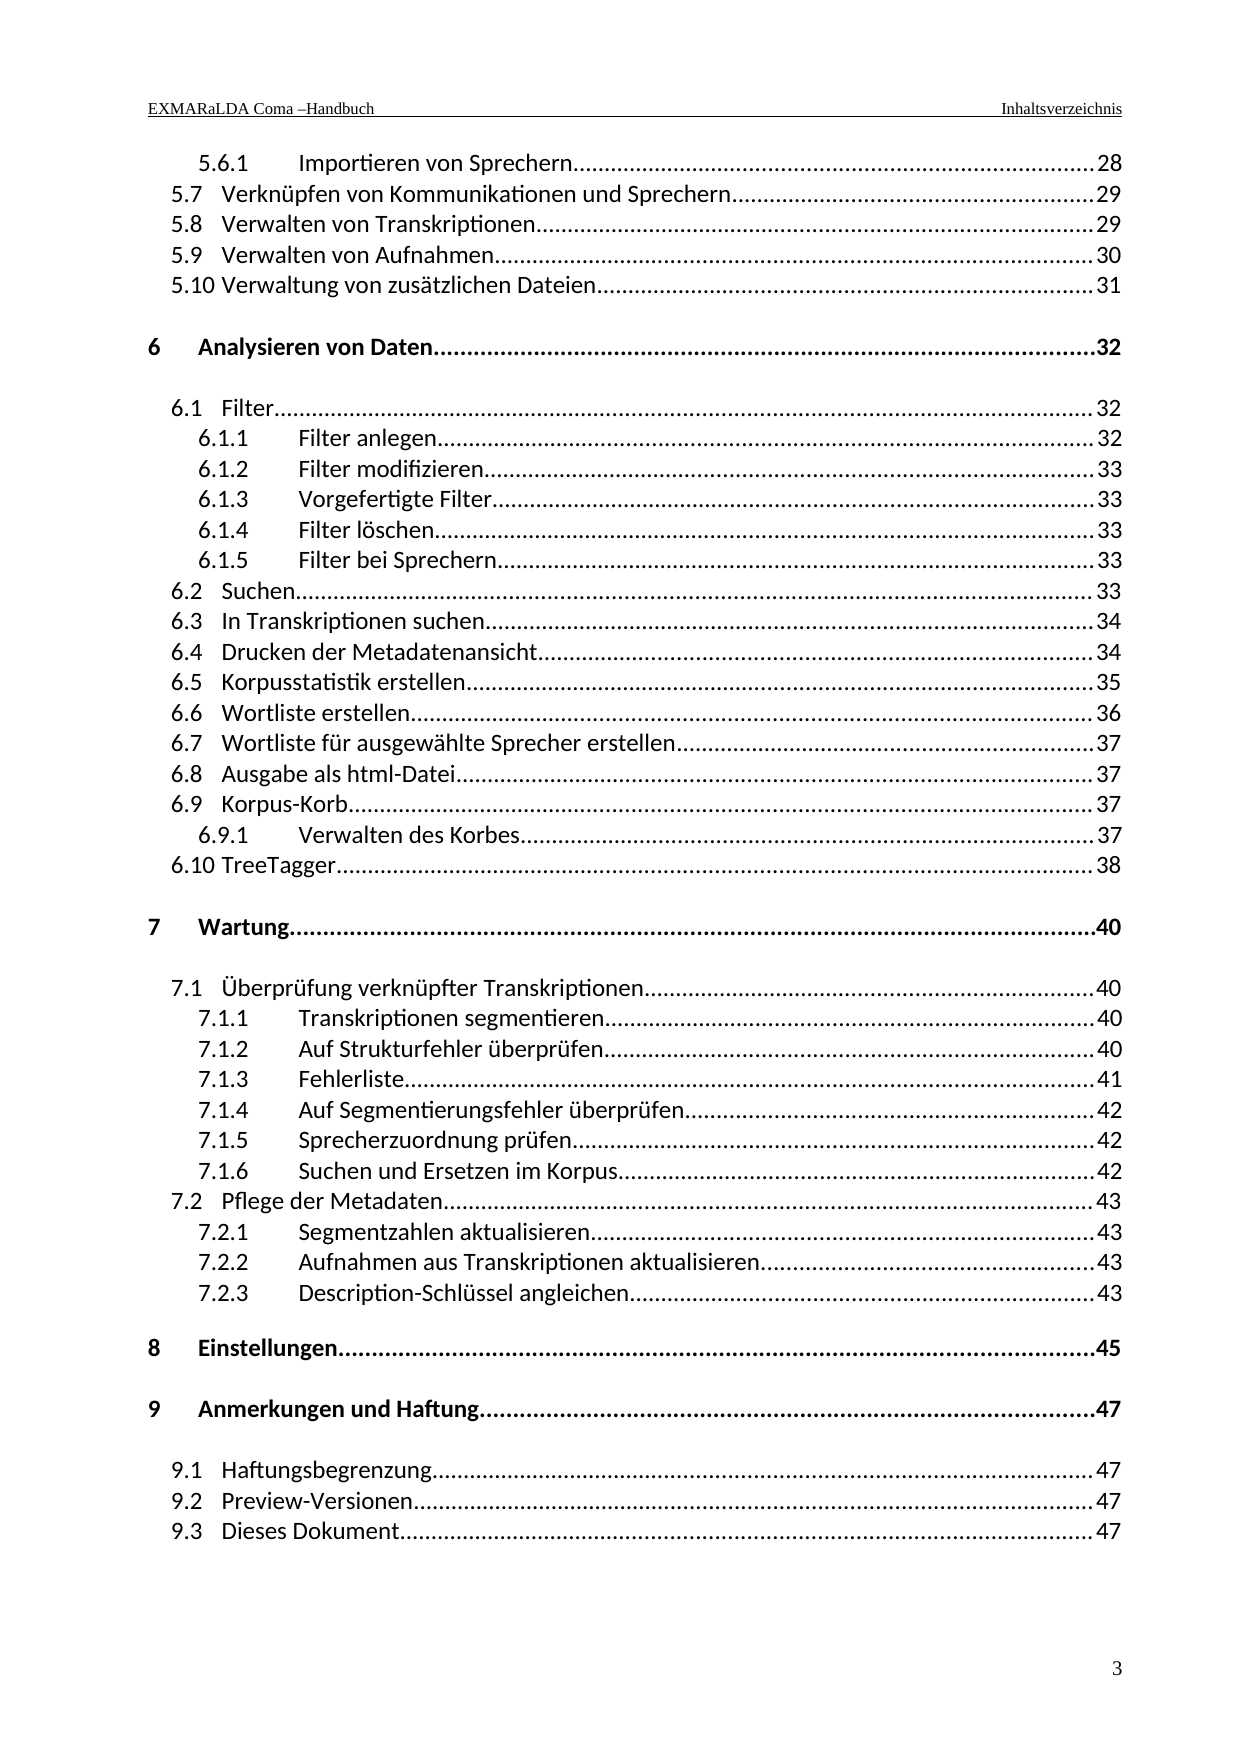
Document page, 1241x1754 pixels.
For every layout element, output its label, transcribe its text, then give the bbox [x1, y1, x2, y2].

text 6.8 Ausgabe als html-Datei 37 [171, 758, 1122, 788]
text 7 Wartung 40 [148, 911, 1122, 941]
text 6.1.3 Vorgefertigte Filter 33 [198, 483, 1122, 514]
text 9 Anmerkungen und Haftung 47 [148, 1393, 1122, 1424]
text 6.2 Suchen 33 [171, 575, 1122, 605]
text 7.1.4 Auf Segmentierungsfehler überprüfen 42 [198, 1094, 1122, 1124]
text 8 Einstellungen 45 [148, 1332, 1122, 1363]
text 6.5 Korpusstatistik erstellen 35 [171, 666, 1122, 697]
text 7.2.3 Description-Schlüssel angleichen 43 [198, 1277, 1122, 1307]
text 5.10 Verwaltung von zusätzlichen Dateien 31 [171, 270, 1122, 300]
text 5.8 Verwalten von Transkriptionen 29 [171, 209, 1122, 239]
text 6.1.5 Filter bei Sprechern 33 [198, 544, 1122, 575]
text 6.1.1 Filter anlegen 32 [198, 422, 1122, 453]
text 6.10 TreeTagger 38 [171, 849, 1122, 880]
text 7.2 Pflege der Metadaten 43 [171, 1185, 1122, 1216]
text 6.1.4 Filter löschen 33 [198, 514, 1122, 544]
text 6.6 Wortliste erstellen 36 [171, 697, 1122, 727]
text 7.1.5 Sprecherzuordnung prüfen 42 [198, 1124, 1122, 1155]
text 6.1 Filter 32 [171, 392, 1122, 422]
text 9.3 Dieses Dokument 47 [171, 1516, 1122, 1546]
text 6 Analysieren von Daten 32 [148, 331, 1122, 361]
text 7.1 Überprüfung verknüpfter Transkriptionen 40 [171, 972, 1122, 1002]
text 7.1.6 Suchen und Ersetzen im Korpus 42 [198, 1155, 1122, 1185]
text 7.2.1 Segmentzahlen aktualisieren 43 [198, 1216, 1122, 1246]
text 6.4 Drucken der Metadatenansicht 34 [171, 636, 1122, 666]
text 9.2 Preview-Versionen 47 [171, 1485, 1122, 1516]
text 6.3 In Transkriptionen suchen 34 [171, 605, 1122, 636]
text 7.1.3 Fehlerliste 41 [198, 1063, 1122, 1094]
text 9.1 Haftungsbegrenzung 47 [171, 1454, 1122, 1485]
text 7.1.2 Auf Strukturfehler überprüfen 40 [198, 1033, 1122, 1063]
text 6.9.1 Verwalten des Korbes 37 [198, 819, 1122, 849]
text 5.9 Verwalten von Aufnahmen 30 [171, 239, 1122, 270]
text 6.7 Wortliste für ausgewählte Sprecher erstellen 37 [171, 727, 1122, 758]
text 7.2.2 Aufnahmen aus Transkriptionen aktualisieren 43 [198, 1246, 1122, 1277]
text 7.1.1 Transkriptionen segmentieren 40 [198, 1002, 1122, 1033]
text 5.6.1 Importieren von Sprechern 28 [198, 148, 1122, 178]
text 5.7 Verknüpfen von Kommunikationen und Sprechern 29 [171, 178, 1122, 209]
text 6.1.2 Filter modifizieren 33 [198, 453, 1122, 483]
text 6.9 Korpus-Korb 37 [171, 788, 1122, 819]
